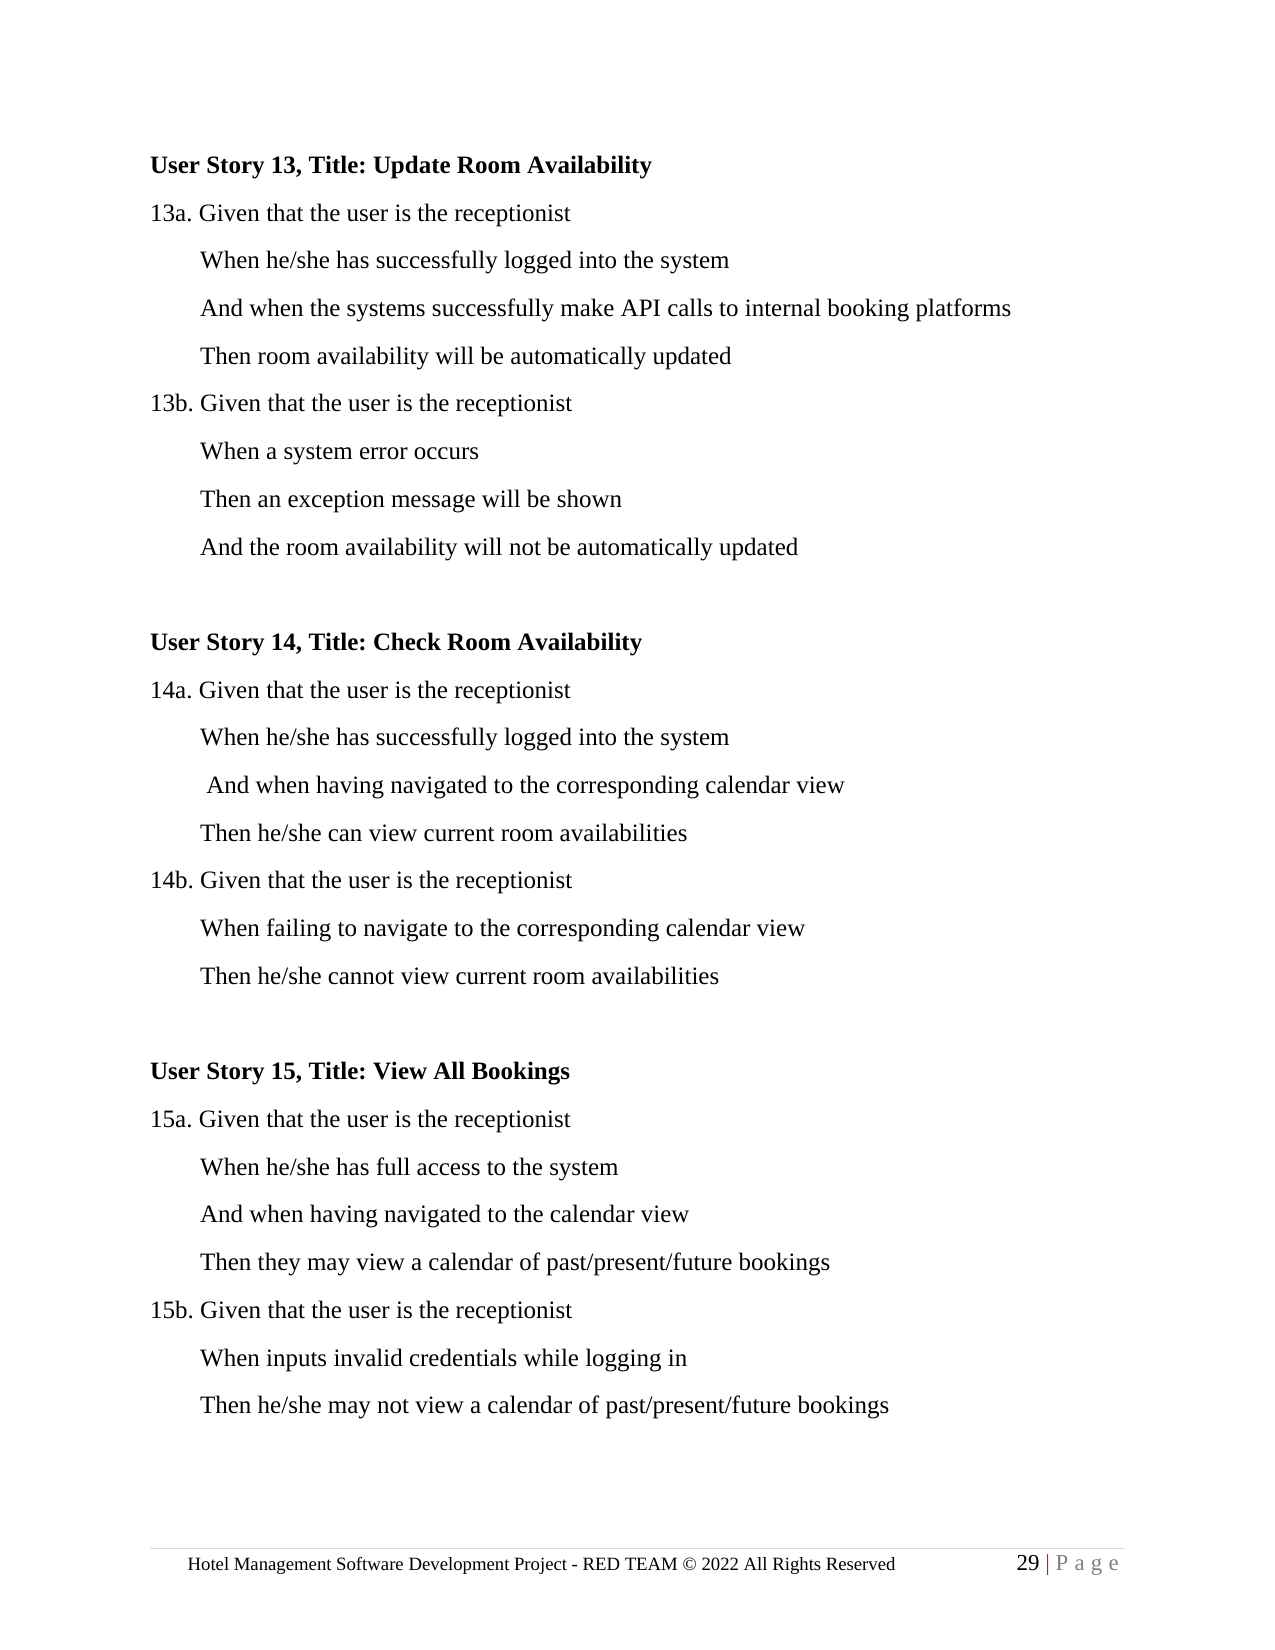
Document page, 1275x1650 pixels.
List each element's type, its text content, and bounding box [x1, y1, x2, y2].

text When a system error occurs [150, 436, 1125, 465]
text User Story 13, Title: Update Room Availability [150, 150, 1125, 179]
text And when having navigated to the calendar view [150, 1199, 1125, 1228]
text And the room availability will not be automatically updated [150, 532, 1125, 560]
text When failing to navigate to the corresponding calendar view [150, 913, 1125, 942]
text And when the systems successfully make API calls to internal booking platforms [150, 293, 1125, 322]
text Then he/she can view current room availabilities [150, 818, 1125, 847]
text Then they may view a calendar of past/present/future bookings [150, 1247, 1125, 1276]
text Then room availability will be automatically updated [150, 341, 1125, 369]
text When he/she has successfully logged into the system [150, 722, 1125, 751]
text 15b. Given that the user is the receptionist [150, 1295, 1125, 1324]
text And when having navigated to the corresponding calendar view [150, 770, 1125, 799]
text 15a. Given that the user is the receptionist [150, 1104, 1125, 1133]
text When he/she has full access to the system [150, 1152, 1125, 1181]
text Then he/she may not view a calendar of past/present/future bookings [150, 1390, 1125, 1419]
text 13a. Given that the user is the receptionist [150, 198, 1125, 226]
text 13b. Given that the user is the receptionist [150, 388, 1125, 417]
text User Story 14, Title: Check Room Availability [150, 627, 1125, 656]
text 14b. Given that the user is the receptionist [150, 866, 1125, 894]
text 14a. Given that the user is the receptionist [150, 675, 1125, 703]
text Then an exception message will be shown [150, 484, 1125, 513]
text User Story 15, Title: View All Bookings [150, 1056, 1125, 1085]
text When inputs invalid credentials while logging in [150, 1343, 1125, 1371]
text Then he/she cannot view current room availabilities [150, 961, 1125, 990]
text When he/she has successfully logged into the system [150, 245, 1125, 274]
